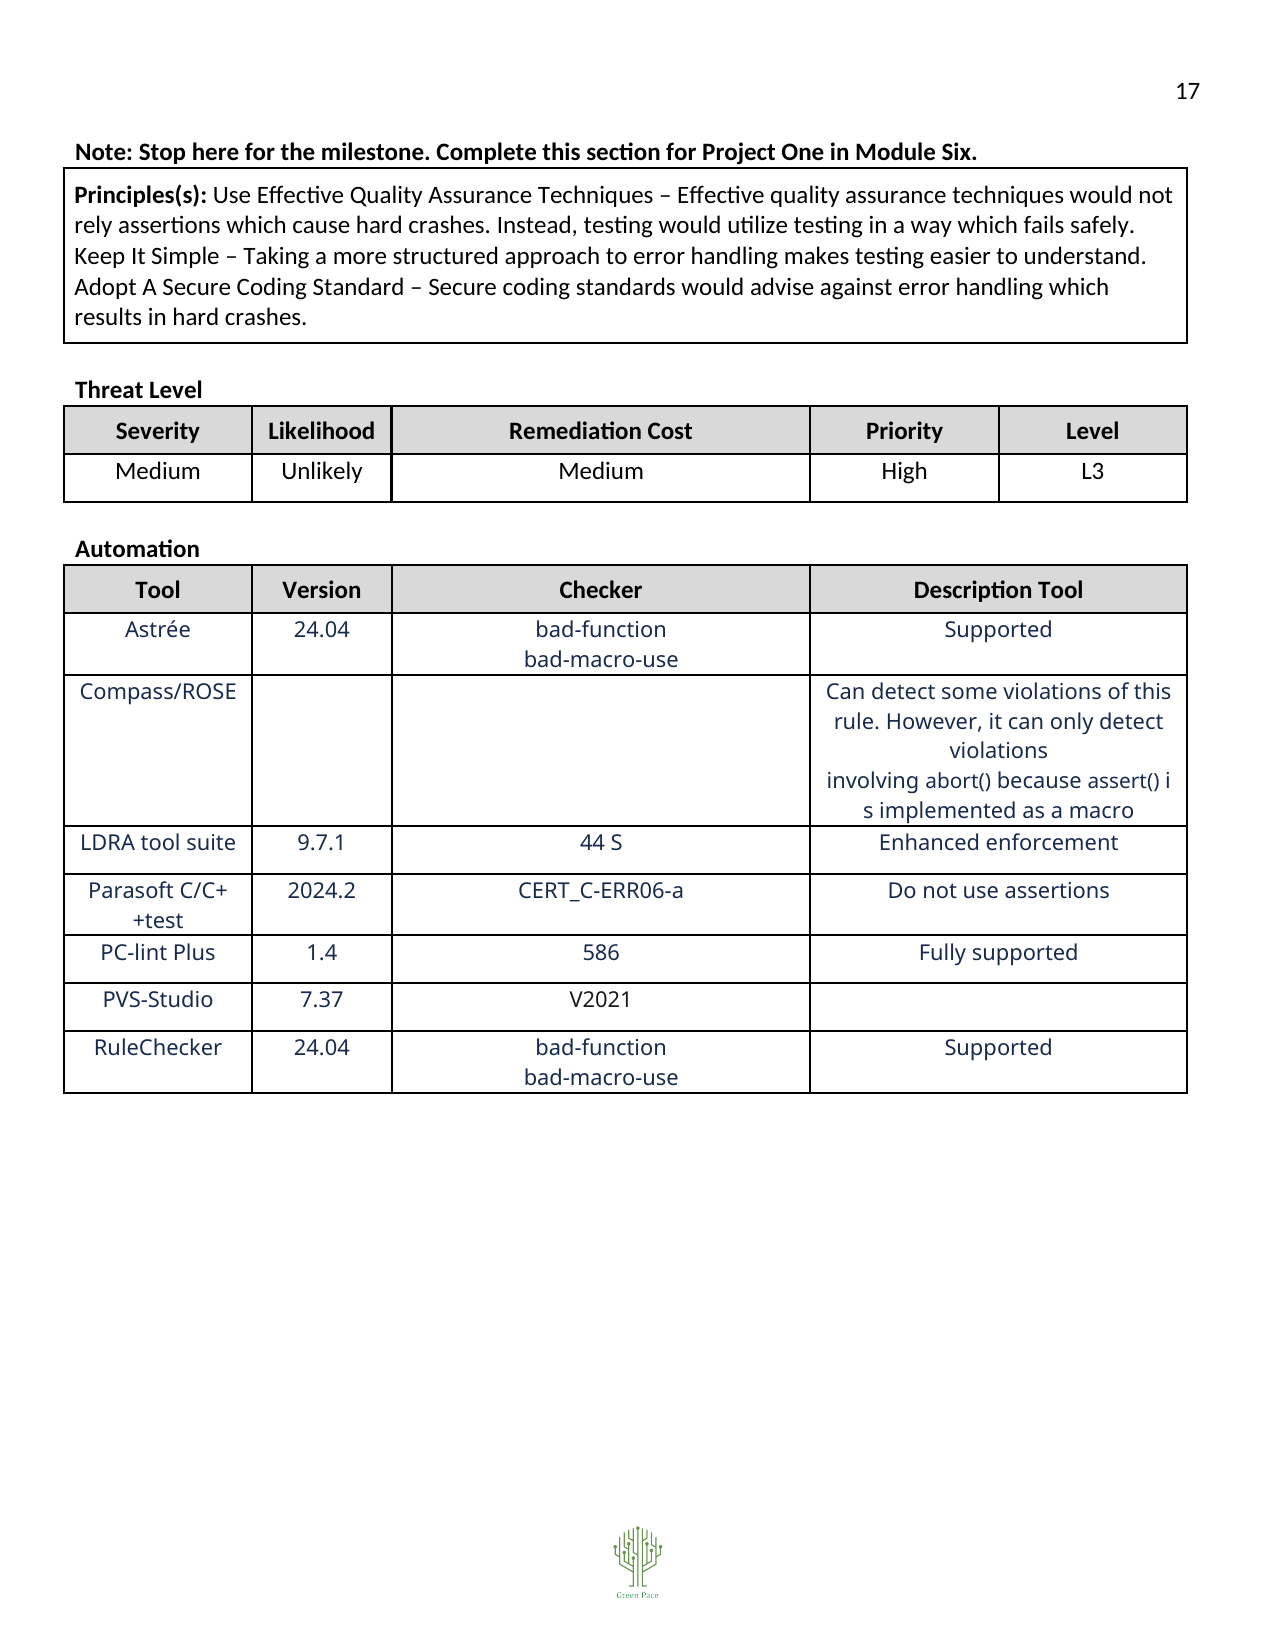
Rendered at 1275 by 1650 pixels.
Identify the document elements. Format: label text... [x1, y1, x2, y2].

table_header Level [1000, 407, 1186, 453]
table_header Severity [65, 407, 251, 453]
table_cell Can detect some violations of this rule. However, it can only detect violations involving abort() because assert() is implemented as a macro [811, 676, 1186, 825]
picture [605, 1521, 670, 1606]
text Note: Stop here for the milestone. Complete this section for Project One in Module Six. [75, 136, 1200, 167]
table_cell Supported [811, 1032, 1186, 1092]
table_header Principles(s): Use Effective Quality Assurance Techniques – Effective quality assurance techniques would not rely assertions which cause hard crashes. Instead, testing would utilize testing in a way which fails safely. Keep It Simple – Taking a more structured approach to error handling makes testing easier to understand. Adopt A Secure Coding Standard – Secure coding standards would advise against error handling which results in hard crashes. [65, 169, 1186, 342]
table_cell [253, 676, 391, 825]
table_cell CERT_C-ERR06-a [393, 875, 809, 934]
table_cell Medium [65, 455, 251, 501]
table_cell Unlikely [253, 455, 390, 501]
table_header Description Tool [811, 566, 1186, 612]
table_cell RuleChecker [65, 1032, 251, 1092]
table_header Remediation Cost [393, 407, 809, 453]
table_cell 7.37 [253, 984, 391, 1030]
table_cell PC-lint Plus [65, 936, 251, 982]
table_cell LDRA tool suite [65, 827, 251, 873]
table_header Priority [811, 407, 998, 453]
table_cell Enhanced enforcement [811, 827, 1186, 873]
table_cell [393, 676, 809, 825]
table_cell [811, 984, 1186, 1030]
table_cell 586 [393, 936, 809, 982]
table_header Tool [65, 566, 251, 612]
table_cell PVS-Studio [65, 984, 251, 1030]
table_cell 44 S [393, 827, 809, 873]
table_cell Fully supported [811, 936, 1186, 982]
table_cell bad-function bad-macro-use [393, 1032, 809, 1092]
table_cell bad-function bad-macro-use [393, 614, 809, 674]
table_cell 1.4 [253, 936, 391, 982]
table_cell 24.04 [253, 1032, 391, 1092]
text Automation [75, 534, 1200, 564]
table_cell Compass/ROSE [65, 676, 251, 825]
table_cell Medium [393, 455, 809, 501]
table_cell Do not use assertions [811, 875, 1186, 934]
text Threat Level [75, 375, 1200, 405]
table_cell Supported [811, 614, 1186, 674]
table_header Checker [393, 566, 809, 612]
table_cell High [811, 455, 998, 501]
table_cell L3 [1000, 455, 1186, 501]
table_cell 2024.2 [253, 875, 391, 934]
table_header Likelihood [253, 407, 390, 453]
table_cell 24.04 [253, 614, 391, 674]
table_cell V2021 [393, 984, 809, 1030]
table_header Version [253, 566, 391, 612]
table_cell 9.7.1 [253, 827, 391, 873]
table_cell Astrée [65, 614, 251, 674]
table_cell Parasoft C/C++test [65, 875, 251, 934]
